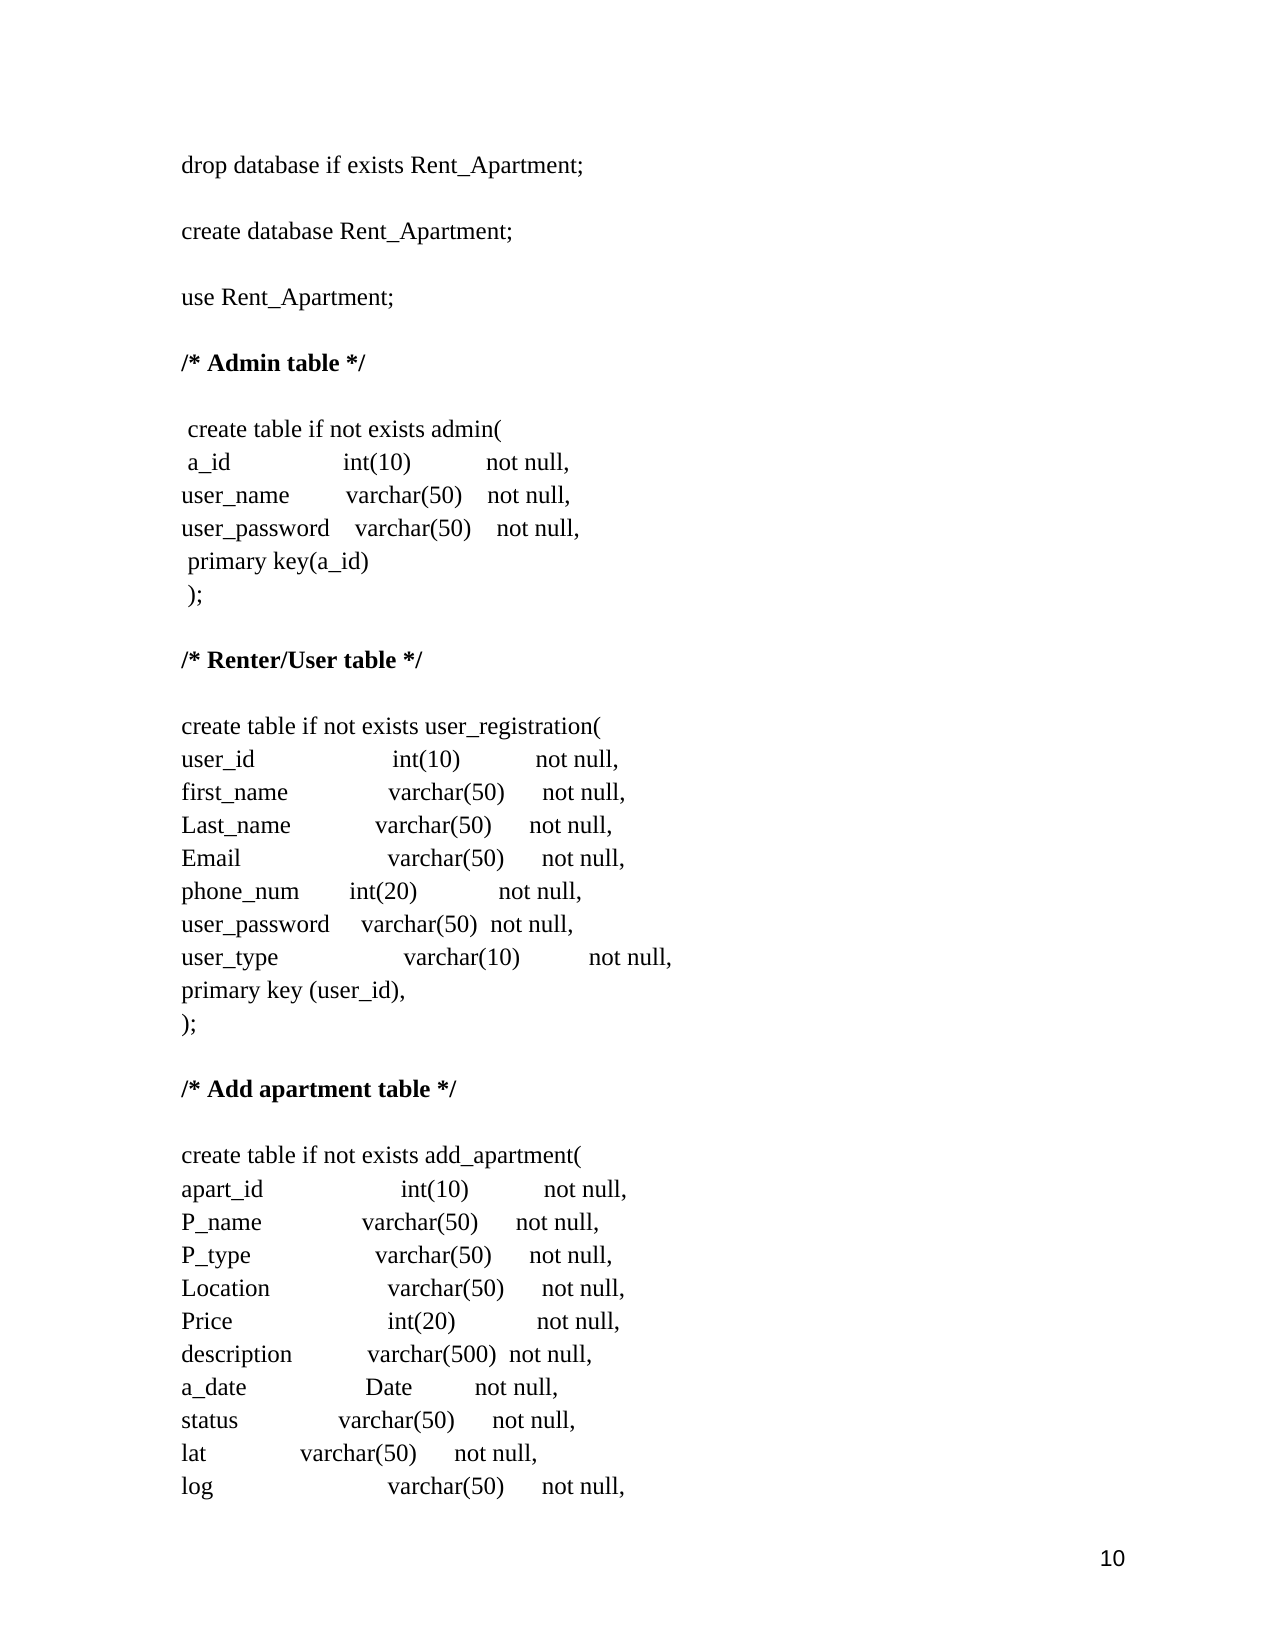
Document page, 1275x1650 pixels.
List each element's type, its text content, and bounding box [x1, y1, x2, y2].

text create database Rent_Apartment; [181, 216, 1125, 245]
text status varchar(50) not null, [181, 1405, 1125, 1433]
text description varchar(500) not null, [181, 1339, 1125, 1367]
text create table if not exists user_registration( [181, 711, 1125, 740]
text a_id int(10) not null, [181, 447, 1125, 476]
text Location varchar(50) not null, [181, 1273, 1125, 1301]
text P_type varchar(50) not null, [181, 1240, 1125, 1268]
text user_id int(10) not null, [181, 744, 1125, 773]
text a_date Date not null, [181, 1372, 1125, 1401]
text Email varchar(50) not null, [181, 843, 1125, 872]
text user_password varchar(50) not null, [181, 513, 1125, 542]
text /* Add apartment table */ [181, 1074, 1125, 1103]
text lat varchar(50) not null, [181, 1438, 1125, 1467]
text P_name varchar(50) not null, [181, 1207, 1125, 1235]
text user_password varchar(50) not null, [181, 909, 1125, 938]
text first_name varchar(50) not null, [181, 777, 1125, 806]
text create table if not exists admin( [181, 414, 1125, 443]
text use Rent_Apartment; [181, 282, 1125, 311]
text drop database if exists Rent_Apartment; [181, 150, 1125, 179]
text Last_name varchar(50) not null, [181, 810, 1125, 839]
text /* Admin table */ [181, 348, 1125, 377]
text primary key(a_id) [181, 546, 1125, 575]
text user_type varchar(10) not null, [181, 942, 1125, 971]
text apart_id int(10) not null, [181, 1174, 1125, 1202]
text ); [181, 579, 1125, 608]
text phone_num int(20) not null, [181, 876, 1125, 905]
text ); [181, 1008, 1125, 1037]
text create table if not exists add_apartment( [181, 1141, 1125, 1169]
text Price int(20) not null, [181, 1306, 1125, 1334]
text user_name varchar(50) not null, [181, 480, 1125, 509]
text primary key (user_id), [181, 976, 1125, 1004]
text log varchar(50) not null, [181, 1471, 1125, 1499]
text /* Renter/User table */ [181, 645, 1125, 674]
